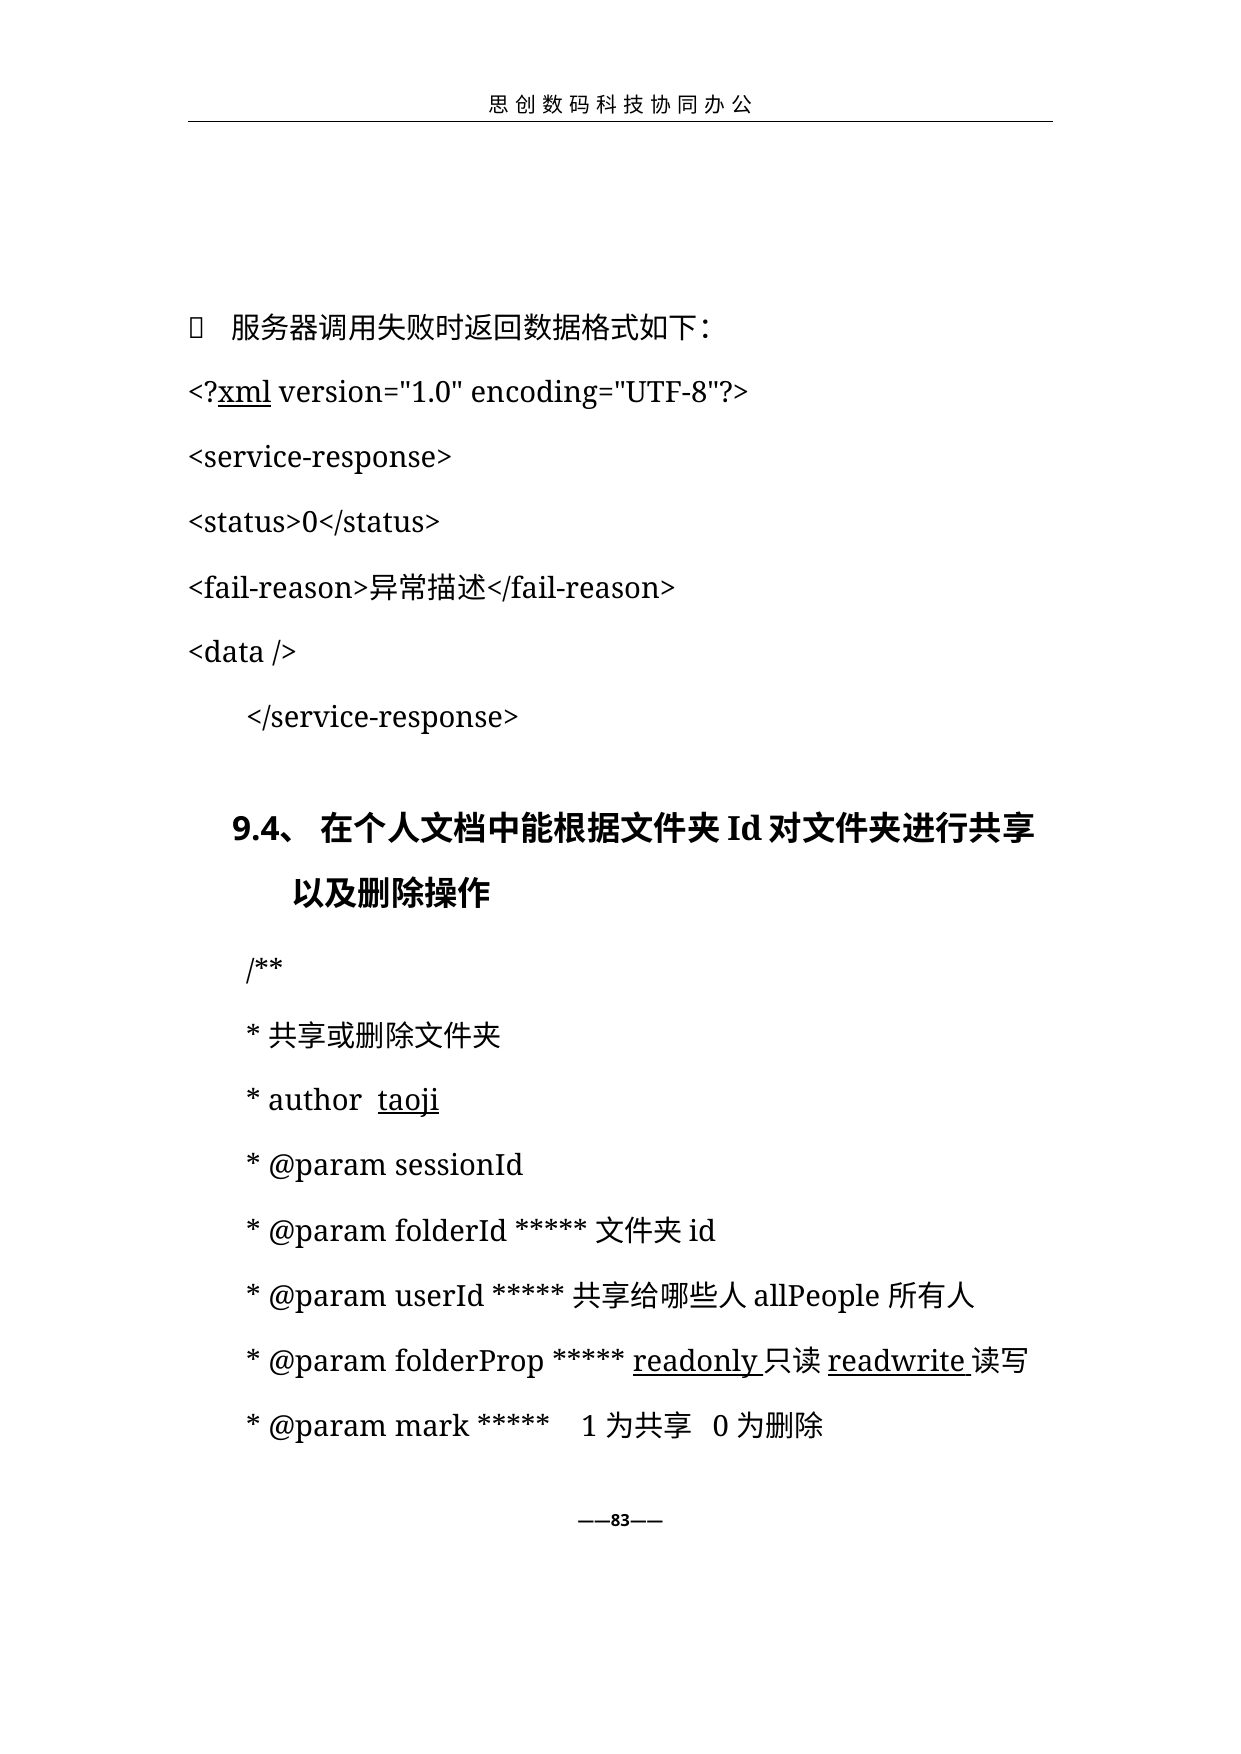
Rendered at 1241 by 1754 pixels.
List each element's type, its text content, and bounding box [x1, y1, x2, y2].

list * @param userId ***** 共享给哪些人allPeople 所有人 [187, 1261, 1053, 1326]
list * @param folderId ***** 文件夹id [187, 1196, 1053, 1261]
text 在个人文档中能根据文件夹Id对文件夹进行共享以及删除操作 [232, 794, 1053, 924]
text <data /> [187, 619, 1053, 684]
list * @param folderProp ***** readonly只读readwrite读写 [187, 1326, 1053, 1391]
list /** [187, 936, 1053, 1001]
list </service-response> [187, 684, 1053, 749]
text  服务器调用失败时返回数据格式如下： [187, 294, 1053, 359]
list * @param sessionId [187, 1131, 1053, 1196]
text <?xml version="1.0" encoding="UTF-8"?> [187, 359, 1053, 424]
list * author taoji [187, 1066, 1053, 1131]
text <status>0</status> [187, 489, 1053, 554]
list * 共享或删除文件夹 [187, 1001, 1053, 1066]
text <fail-reason>异常描述</fail-reason> [187, 554, 1053, 619]
text <service-response> [187, 424, 1053, 489]
list * @param mark ***** 1 为共享 0 为删除 [187, 1391, 1053, 1456]
